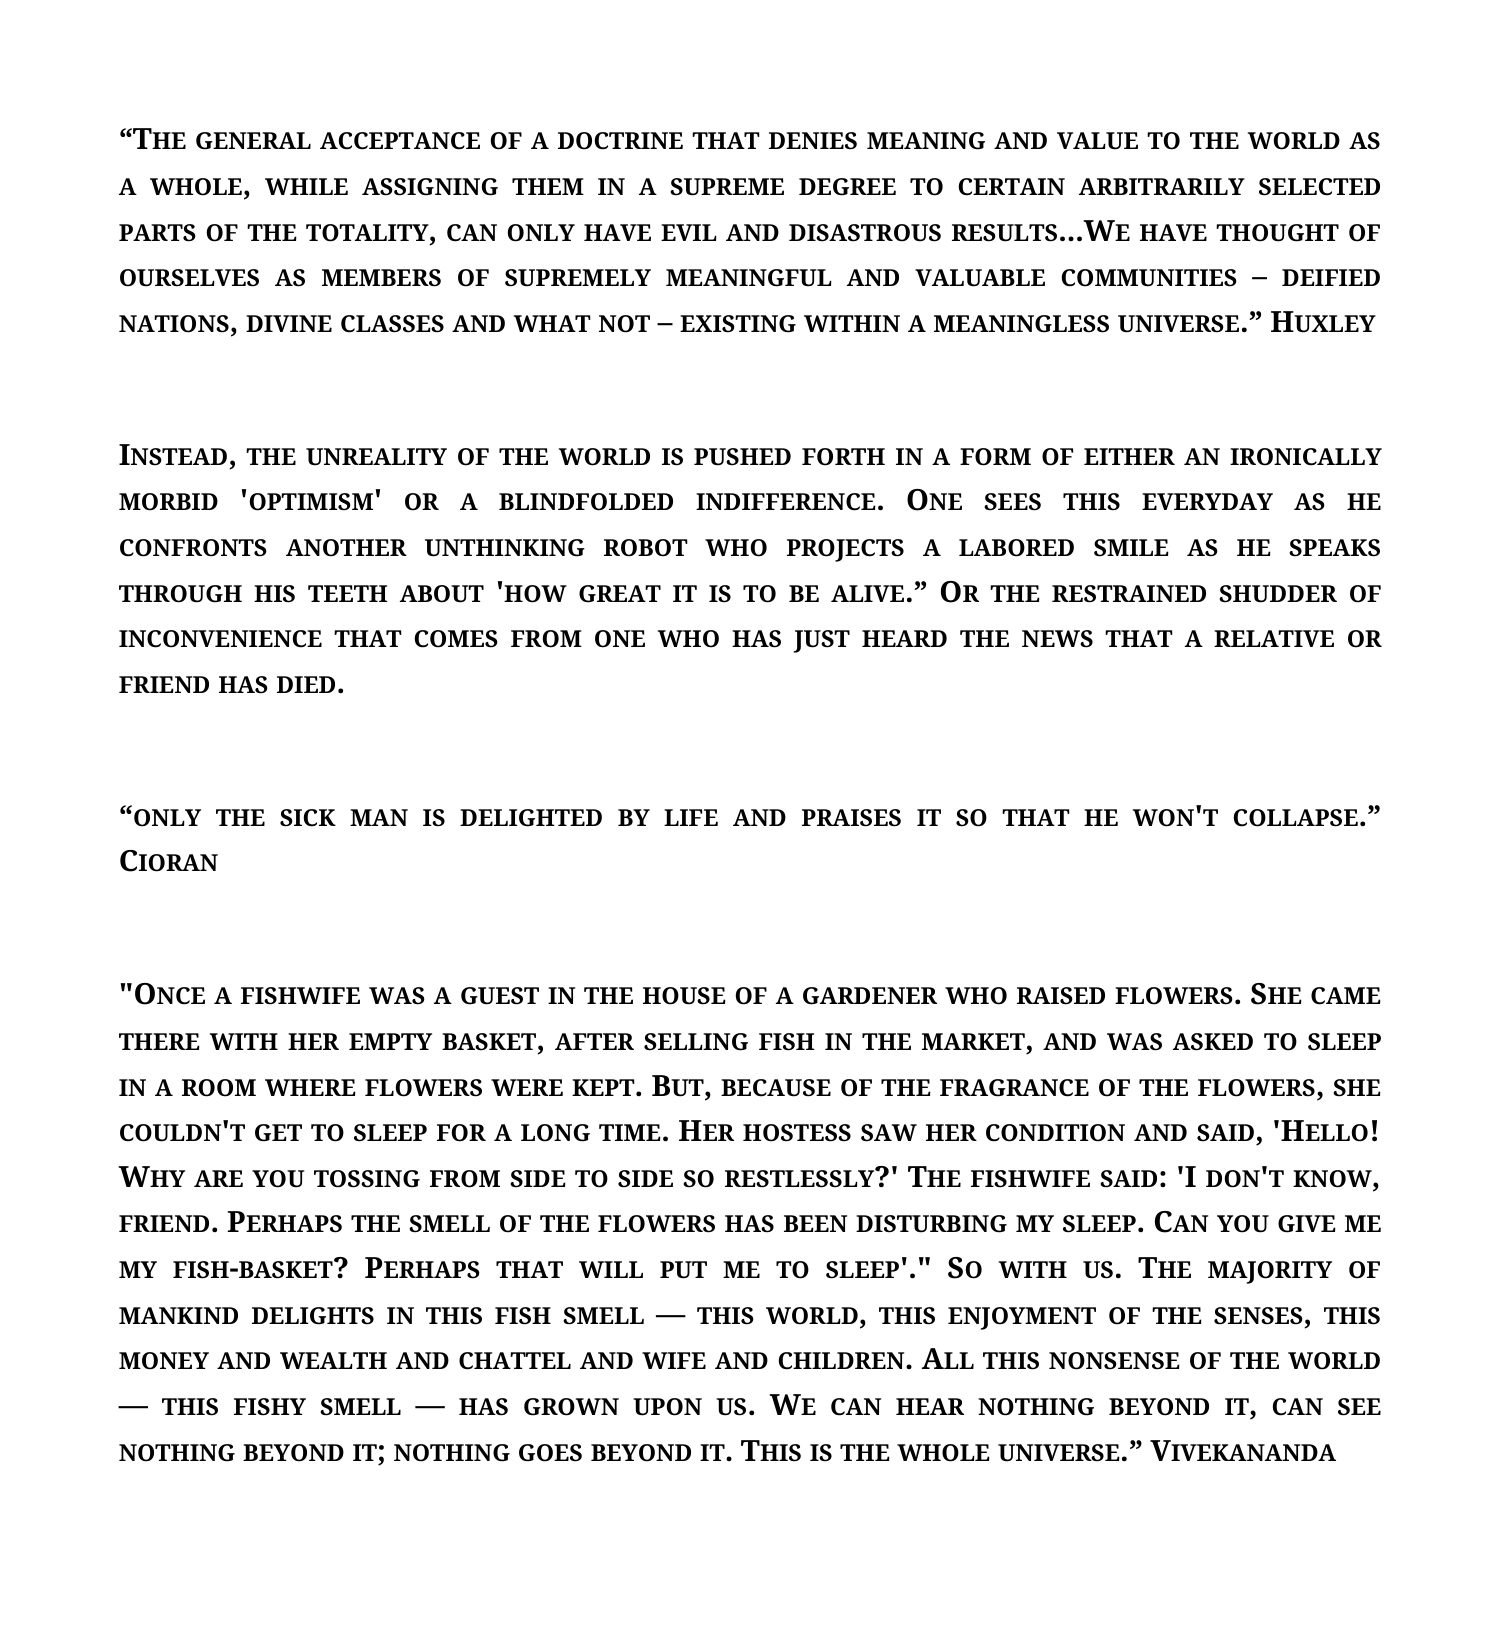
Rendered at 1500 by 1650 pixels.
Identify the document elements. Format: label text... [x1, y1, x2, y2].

text Instead, the unreality of the world is pushed forth in a form of either an ironically morbid 'optimism' or a blindfolded indifference. One sees this everyday as he confronts another unthinking robot who projects a labored smile as he speaks through his teeth about 'how great it is to be alive.” Or the restrained shudder of inconvenience that comes from one who has just heard the news that a relative or friend has died. [118, 434, 1381, 702]
text "Once a fishwife was a guest in the house of a gardener who raised flowers. She came there with her empty basket, after selling fish in the market, and was asked to sleep in a room where flowers were kept. But, because of the fragrance of the flowers, she couldn't get to sleep for a long time. Her hostess saw her condition and said, 'Hello! Why are you tossing from side to side so restlessly?' The fishwife said: 'I don't know, friend. Perhaps the smell of the flowers has been disturbing my sleep. Can you give me my fish-basket? Perhaps that will put me to sleep'." So with us. The majority of mankind delights in this fish smell — this world, this enjoyment of the senses, this money and wealth and chattel and wife and children. All this nonsense of the world — this fishy smell — has grown upon us. We can hear nothing beyond it, can see nothing beyond it; nothing goes beyond it. This is the whole universe.” Vivekananda [118, 973, 1381, 1469]
text “The general acceptance of a doctrine that denies meaning and value to the world as a whole, while assigning them in a supreme degree to certain arbitrarily selected parts of the totality, can only have evil and disastrous results...We have thought of ourselves as members of supremely meaningful and valuable communities – deified nations, divine classes and what not – existing within a meaningless universe.” Huxley [118, 118, 1381, 341]
text “only the sick man is delighted by life and praises it so that he won't collapse.” Cioran [118, 795, 1381, 880]
